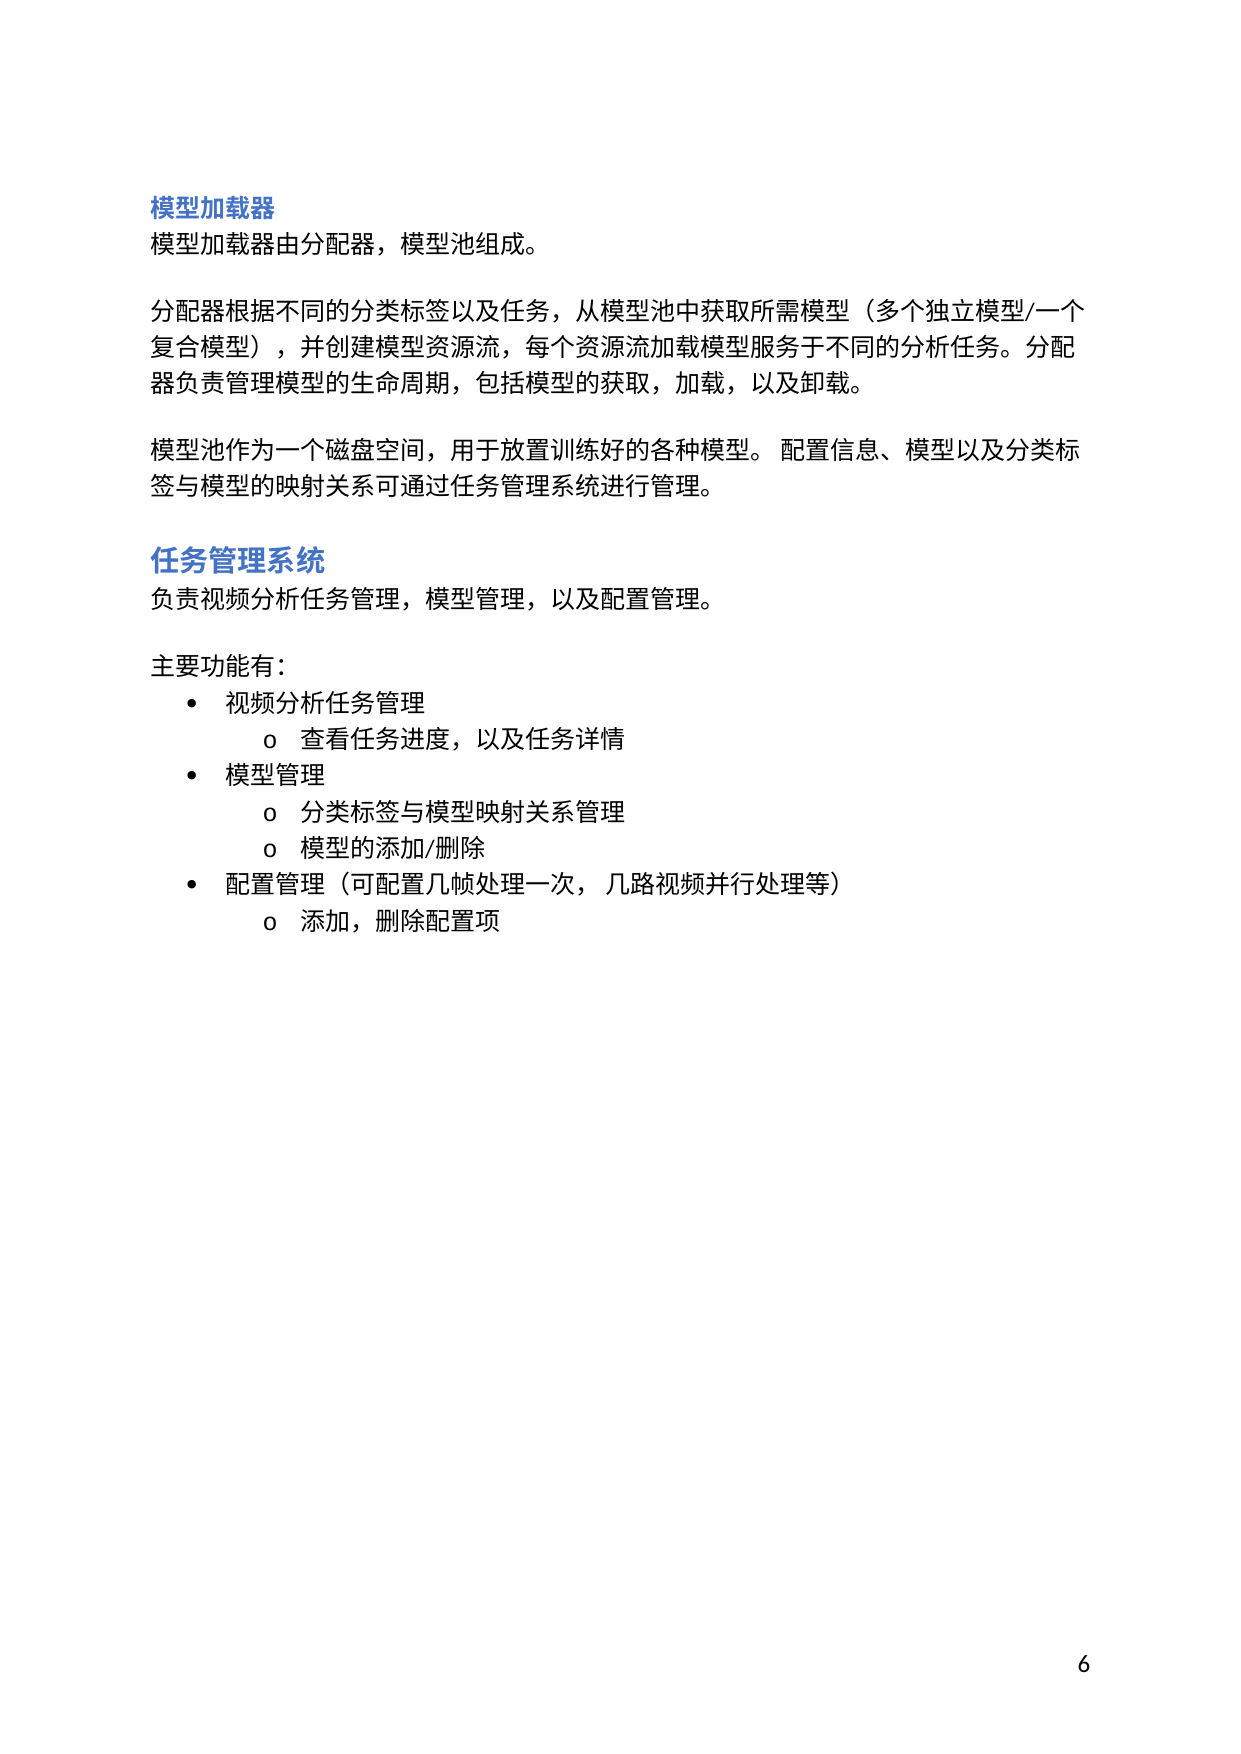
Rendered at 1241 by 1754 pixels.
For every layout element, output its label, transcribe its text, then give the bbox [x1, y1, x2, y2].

list 模型管理 [187, 756, 1090, 792]
text 模型加载器由分配器，模型池组成。 [150, 224, 1090, 261]
subtitle 任务管理系统 [150, 538, 1090, 580]
list 添加，删除配置项 [262, 901, 1090, 938]
text 分配器根据不同的分类标签以及任务，从模型池中获取所需模型（多个独立模型/一个复合模型），并创建模型资源流，每个资源流加载模型服务于不同的分析任务。分配器负责管理模型的生命周期，包括模型的获取，加载，以及卸载。 [150, 291, 1090, 400]
list 模型的添加/删除 [262, 828, 1090, 865]
subtitle 模型加载器 [150, 188, 1090, 224]
text 模型池作为一个磁盘空间，用于放置训练好的各种模型。 配置信息、模型以及分类标签与模型的映射关系可通过任务管理系统进行管理。 [150, 431, 1090, 503]
text 主要功能有： [150, 647, 1090, 683]
list 分类标签与模型映射关系管理 [262, 792, 1090, 828]
list 配置管理（可配置几帧处理一次， 几路视频并行处理等） [187, 865, 1090, 901]
text 负责视频分析任务管理，模型管理，以及配置管理。 [150, 580, 1090, 616]
list 查看任务进度，以及任务详情 [262, 719, 1090, 756]
list 视频分析任务管理 [187, 683, 1090, 719]
